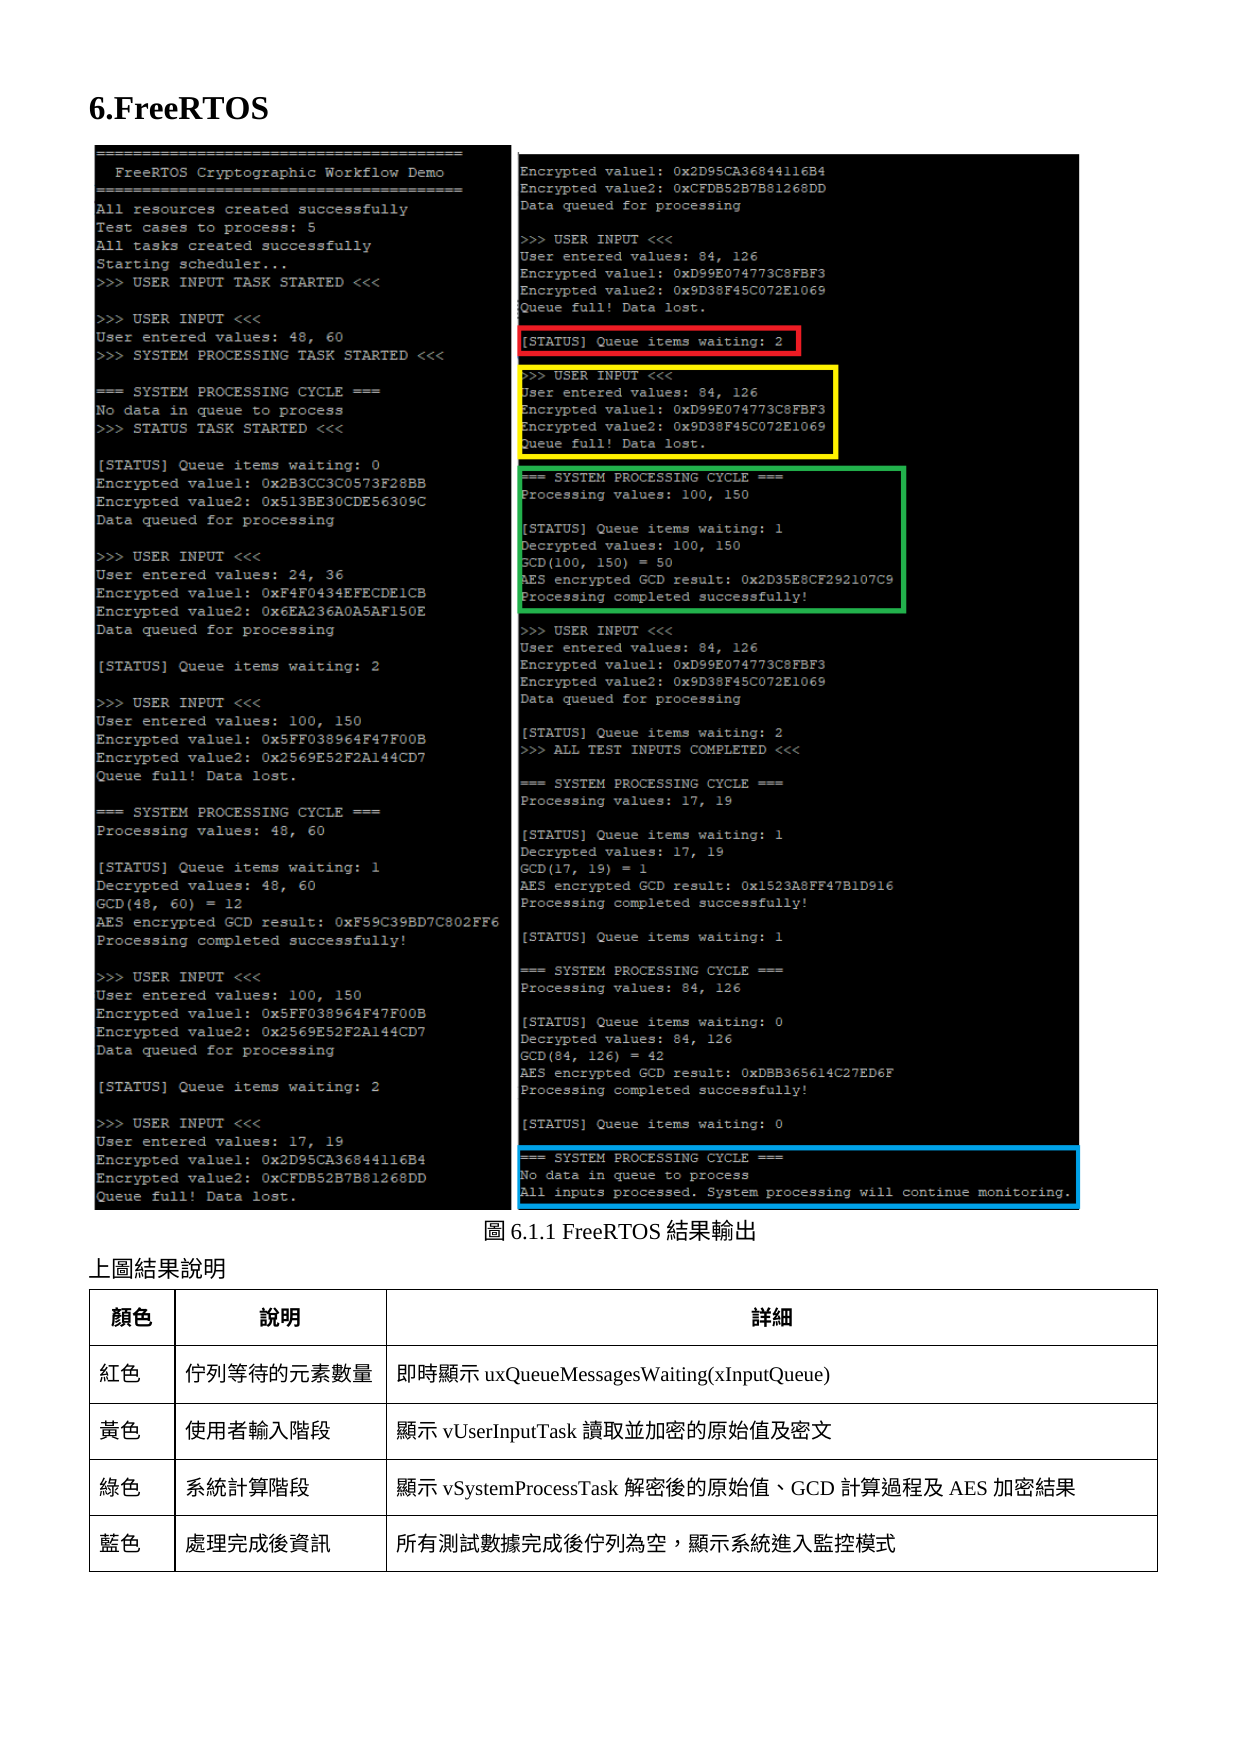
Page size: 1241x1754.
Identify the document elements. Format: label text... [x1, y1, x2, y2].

picture [521, 1152, 1075, 1202]
picture [94, 145, 512, 1210]
table_cell 系統計算階段 [176, 1460, 386, 1515]
table_cell 即時顯示 uxQueueMessagesWaiting(xInputQueue) [387, 1346, 1157, 1403]
table_header 說明 [176, 1290, 386, 1345]
table_cell 處理完成後資訊 [176, 1516, 386, 1571]
picture [517, 152, 1081, 1145]
text 圖6.1.1 FreeRTOS結果輸出 [88, 1213, 1152, 1246]
table_cell 使用者輸入階段 [176, 1404, 386, 1459]
table_cell 紅色 [90, 1346, 174, 1403]
table_cell 黃色 [90, 1404, 174, 1459]
table_header 詳細 [387, 1290, 1157, 1345]
table_cell 佇列等待的元素數量 [176, 1346, 386, 1403]
table_cell 藍色 [90, 1516, 174, 1571]
text 上圖結果說明 [88, 1251, 1152, 1284]
table_cell 顯示 vUserInputTask 讀取並加密的原始值及密文 [387, 1404, 1157, 1459]
subtitle 6.FreeRTOS [88, 88, 1152, 127]
table_cell 顯示 vSystemProcessTask 解密後的原始值、GCD 計算過程及 AES 加密結果 [387, 1460, 1157, 1515]
table_header 顏色 [90, 1290, 174, 1345]
table_cell 綠色 [90, 1460, 174, 1515]
table_cell 所有測試數據完成後佇列為空，顯示系統進入監控模式 [387, 1516, 1157, 1571]
